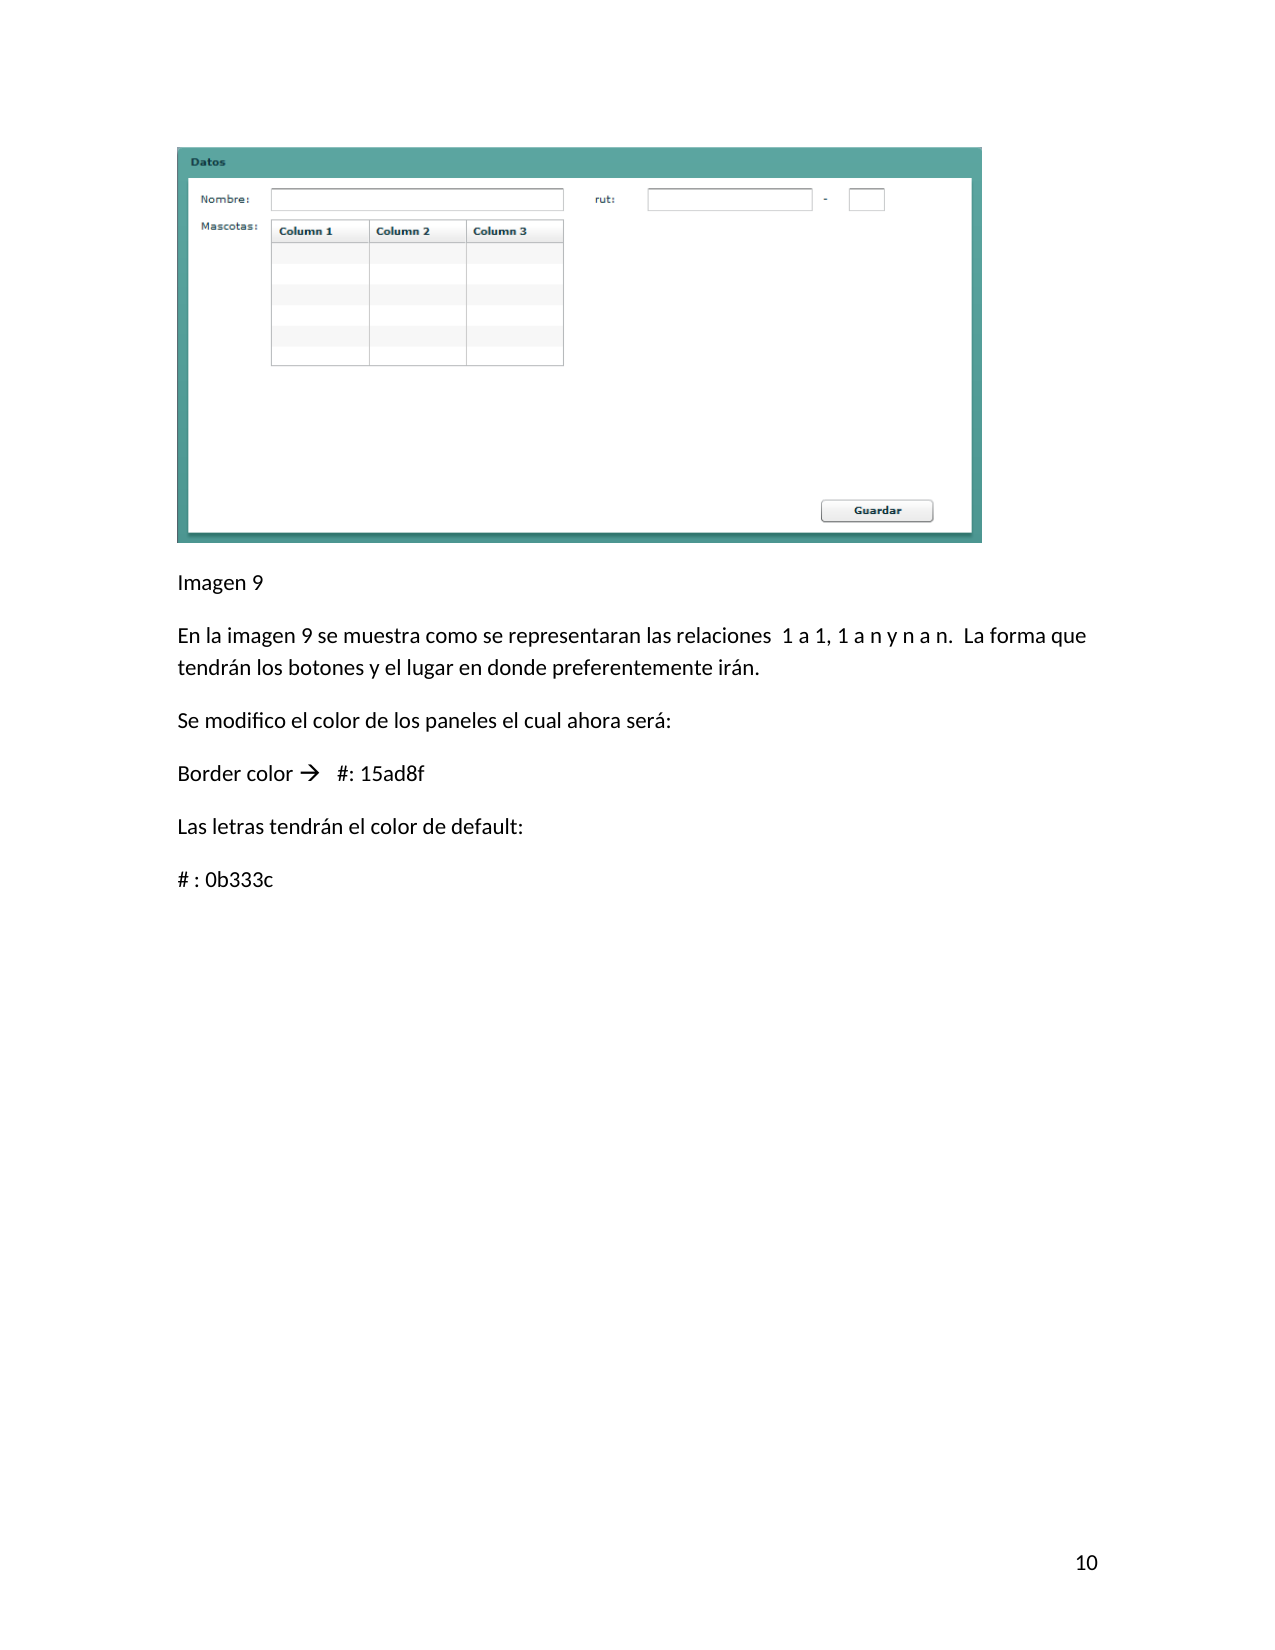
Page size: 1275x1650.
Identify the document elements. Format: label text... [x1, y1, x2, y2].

text Las letras tendrán el color de default: [177, 812, 1098, 840]
text Se modifico el color de los paneles el cual ahora será: [177, 706, 1098, 734]
text Border color #: 15ad8f [177, 759, 1098, 787]
text En la imagen 9 se muestra como se representaran las relaciones 1 a 1, 1 a n y n a n. La forma que tendrán los botones y el lugar en donde preferentemente irán. [177, 621, 1098, 681]
text Imagen 9 [177, 568, 1098, 596]
text # : 0b333c [177, 865, 1098, 893]
picture [177, 147, 982, 543]
